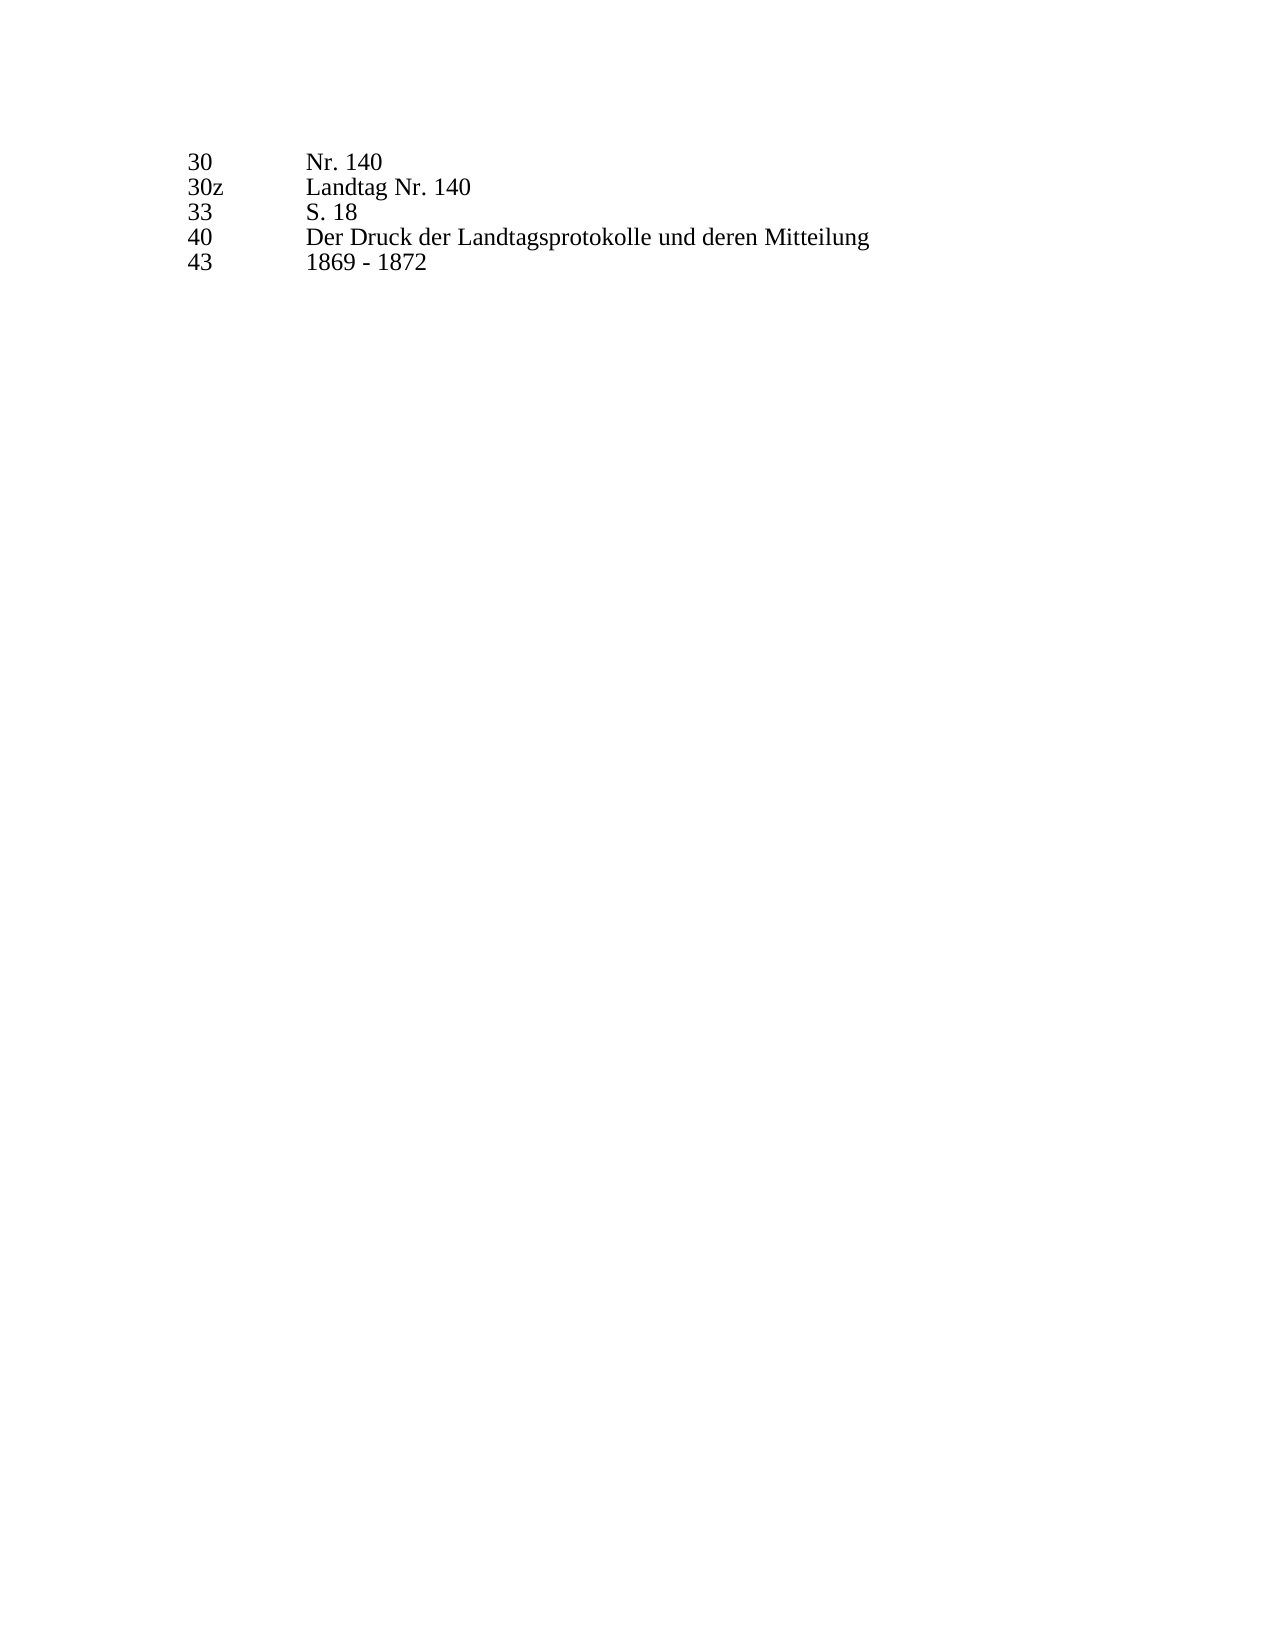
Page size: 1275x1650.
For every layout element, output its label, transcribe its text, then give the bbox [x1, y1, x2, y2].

text 30 Nr. 140 [187, 150, 1087, 175]
text 30z Landtag Nr. 140 [187, 175, 1087, 200]
text 33 S. 18 [187, 200, 1087, 225]
text 40 Der s[1{Druck} der 2{Landtagsprotokolle}]s und deren Mitteilung [187, 225, 1087, 250]
text 43 1869 - 1872 [187, 250, 1087, 275]
